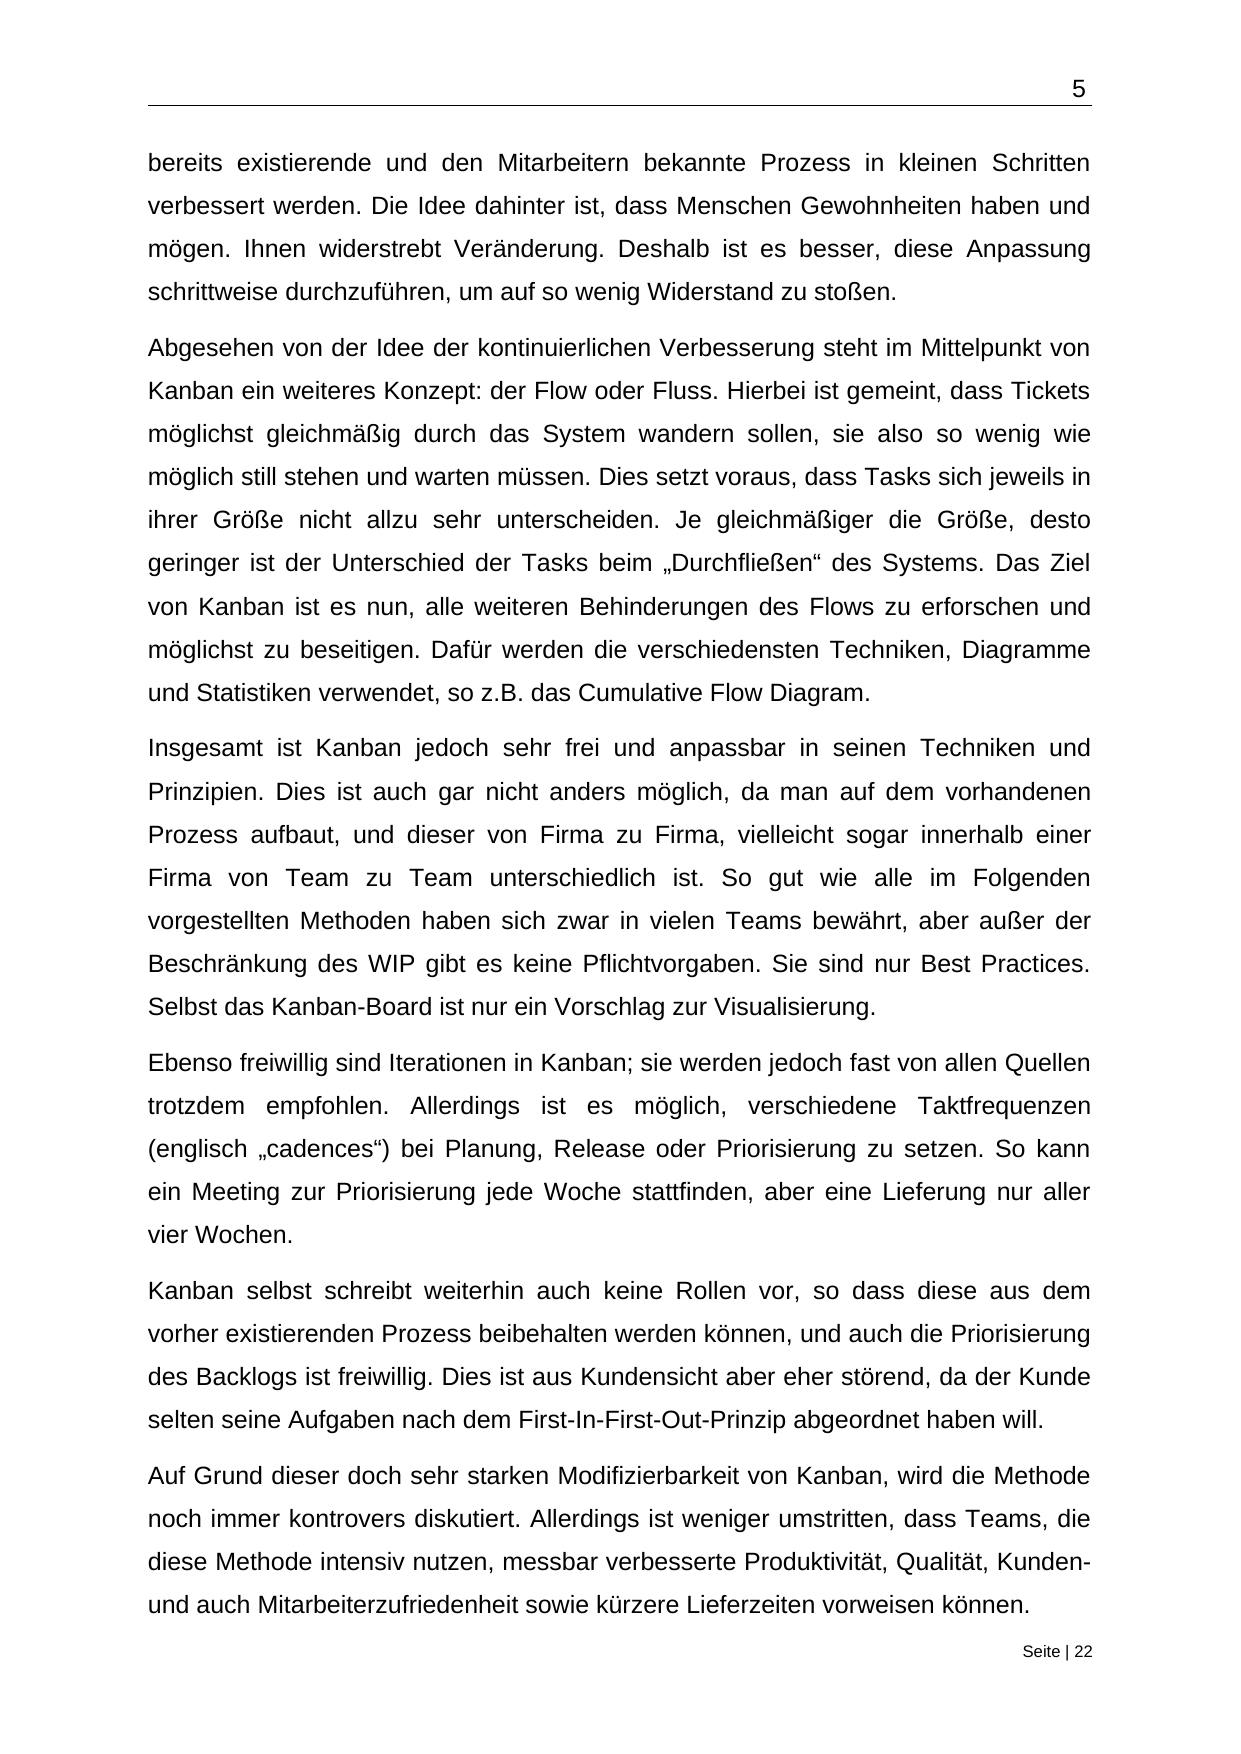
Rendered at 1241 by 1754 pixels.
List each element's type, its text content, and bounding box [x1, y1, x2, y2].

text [148, 148, 1092, 306]
text Auf Grund dieser doch sehr starken Modifizierbarkeit von Kanban, wird die Methode noch immer kontrovers diskutiert. Allerdings ist weniger umstritten, dass Teams, die diese Methode intensiv nutzen, messbar verbesserte Produktivität, Qualität, Kunden- und auch Mitarbeiterzufriedenheit sowie kürzere Lieferzeiten vorweisen können. [148, 1461, 1092, 1619]
text Insgesamt ist Kanban jedoch sehr frei und anpassbar in seinen Techniken und Prinzipien. Dies ist auch gar nicht anders möglich, da man auf dem vorhandenen Prozess aufbaut, und dieser von Firma zu Firma, vielleicht sogar innerhalb einer Firma von Team zu Team unterschiedlich ist. So gut wie alle im Folgenden vorgestellten Methoden haben sich zwar in vielen Teams bewährt, aber außer der Beschränkung des WIP gibt es keine Pflichtvorgaben. Sie sind nur Best Practices. Selbst das Kanban-Board ist nur ein Vorschlag zur Visualisierung. [148, 733, 1092, 1021]
text Abgesehen von der Idee der kontinuierlichen Verbesserung steht im Mittelpunkt von Kanban ein weiteres Konzept: der Flow oder Fluss. Hierbei ist gemeint, dass Tickets möglichst gleichmäßig durch das System wandern sollen, sie also so wenig wie möglich still stehen und warten müssen. Dies setzt voraus, dass Tasks sich jeweils in ihrer Größe nicht allzu sehr unterscheiden. Je gleichmäßiger die Größe, desto geringer ist der Unterschied der Tasks beim „Durchfließen“ des Systems. Das Ziel von Kanban ist es nun, alle weiteren Behinderungen des Flows zu erforschen und möglichst zu beseitigen. Dafür werden die verschiedensten Techniken, Diagramme und Statistiken verwendet, so z.B. das Cumulative Flow Diagram. [148, 333, 1092, 706]
text Ebenso freiwillig sind Iterationen in Kanban; sie werden jedoch fast von allen Quellen trotzdem empfohlen. Allerdings ist es möglich, verschiedene Taktfrequenzen (englisch „cadences“) bei Planung, Release oder Priorisierung zu setzen. So kann ein Meeting zur Priorisierung jede Woche stattfinden, aber eine Lieferung nur aller vier Wochen. [148, 1048, 1092, 1249]
text Kanban selbst schreibt weiterhin auch keine Rollen vor, so dass diese aus dem vorher existierenden Prozess beibehalten werden können, und auch die Priorisierung des Backlogs ist freiwillig. Dies ist aus Kundensicht aber eher störend, da der Kunde selten seine Aufgaben nach dem First-In-First-Out-Prinzip abgeordnet haben will. [148, 1276, 1092, 1434]
